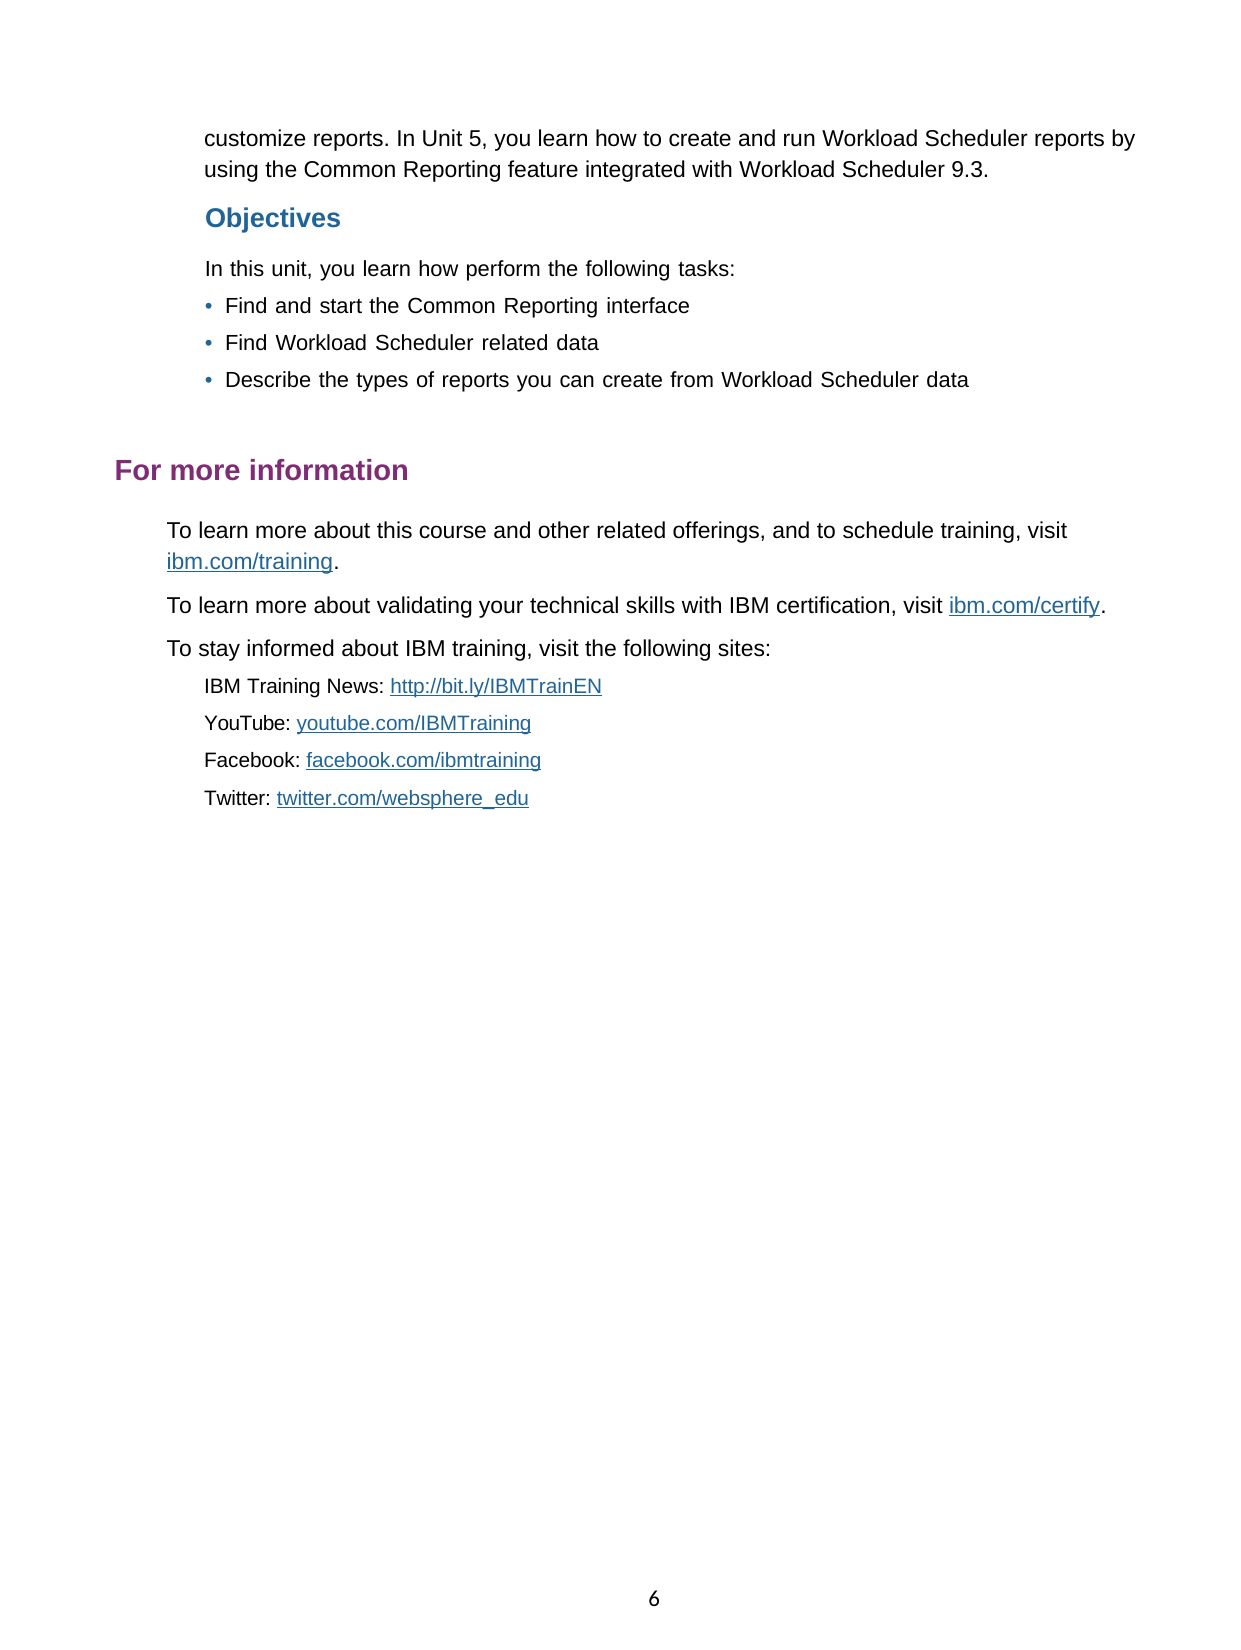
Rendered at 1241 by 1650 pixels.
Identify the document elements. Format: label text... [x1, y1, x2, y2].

list Describe the types of reports you can create from Workload Scheduler data [204, 367, 1148, 392]
subtitle Objectives [205, 202, 1148, 233]
text YouTube: youtube.com/IBMTraining Facebook: facebook.com/ibmtraining Twitter: twitter.com/websphere_edu [204, 711, 603, 809]
text To learn more about this course and other related offerings, and to schedule training, visit ibm.com/training. [166, 517, 1148, 574]
list Find Workload Scheduler related data [204, 330, 1148, 355]
text In this unit, you learn how perform the following tasks: [204, 256, 1148, 281]
text To learn more about validating your technical skills with IBM certification, visit ibm.com/certify. To stay informed about IBM training, visit the following sites: [166, 592, 1118, 662]
subtitle For more information [114, 453, 1148, 486]
text customize reports. In Unit 5, you learn how to create and run Workload Scheduler reports by using the Common Reporting feature integrated with Workload Scheduler 9.3. [204, 125, 1148, 182]
list Find and start the Common Reporting interface [204, 293, 1148, 318]
text IBM Training News: http://bit.ly/IBMTrainEN [204, 679, 1148, 697]
